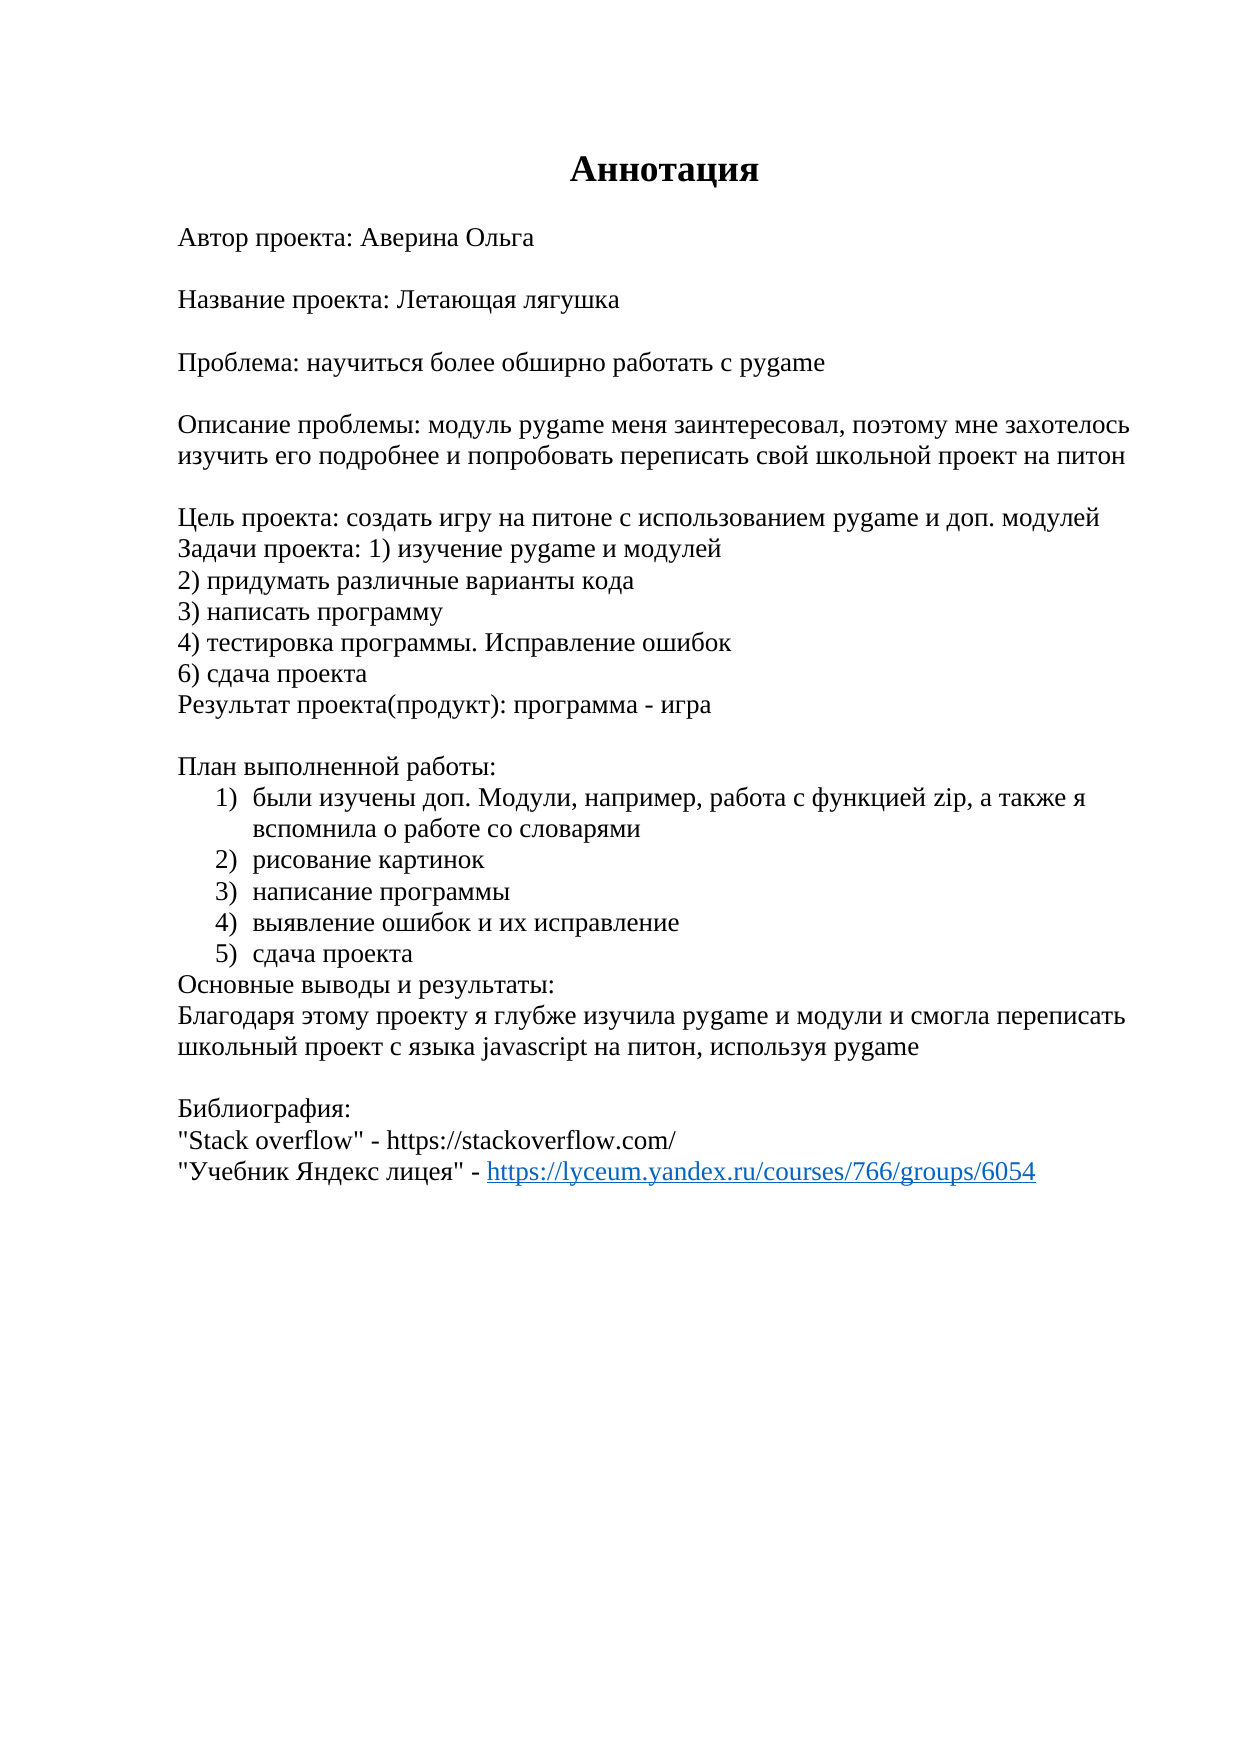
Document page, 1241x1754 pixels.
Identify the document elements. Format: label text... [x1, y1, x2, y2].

text Основные выводы и результаты: [177, 968, 1152, 999]
list были изучены доп. Модули, например, работа с функцией zip, а также я вспомнила о работе со словарями [215, 781, 1152, 843]
list выявление ошибок и их исправление [215, 906, 1152, 937]
text План выполненной работы: [177, 750, 1152, 781]
list рисование картинок [215, 843, 1152, 874]
text Аннотация [177, 147, 1152, 190]
text Результат проекта(продукт): программа - игра [177, 688, 1152, 719]
text "Stack overflow" - https://stackoverflow.com/ [177, 1124, 1152, 1155]
text Задачи проекта: 1) изучение pygame и модулей [177, 533, 1152, 564]
text Проблема: научиться более обширно работать с pygame [177, 346, 1152, 377]
text Автор проекта: Аверина Ольга [177, 221, 1152, 252]
text 6) сдача проекта [177, 657, 1152, 688]
text Название проекта: Летающая лягушка [177, 283, 1152, 314]
text 3) написать программу [177, 595, 1152, 626]
text Описание проблемы: модуль pygame меня заинтересовал, поэтому мне захотелось изучить его подробнее и попробовать переписать свой школьной проект на питон [177, 408, 1152, 470]
text 2) придумать различные варианты кода [177, 564, 1152, 595]
text 4) тестировка программы. Исправление ошибок [177, 626, 1152, 657]
text Цель проекта: создать игру на питоне с использованием pygame и доп. модулей [177, 501, 1152, 533]
list сдача проекта [215, 937, 1152, 968]
text Библиография: [177, 1093, 1152, 1124]
text "Учебник Яндекс лицея" - https://lyceum.yandex.ru/courses/766/groups/6054 [177, 1155, 1152, 1186]
text Благодаря этому проекту я глубже изучила pygame и модули и смогла переписать школьный проект с языка javascript на питон, используя pygame [177, 999, 1152, 1061]
list написание программы [215, 874, 1152, 906]
